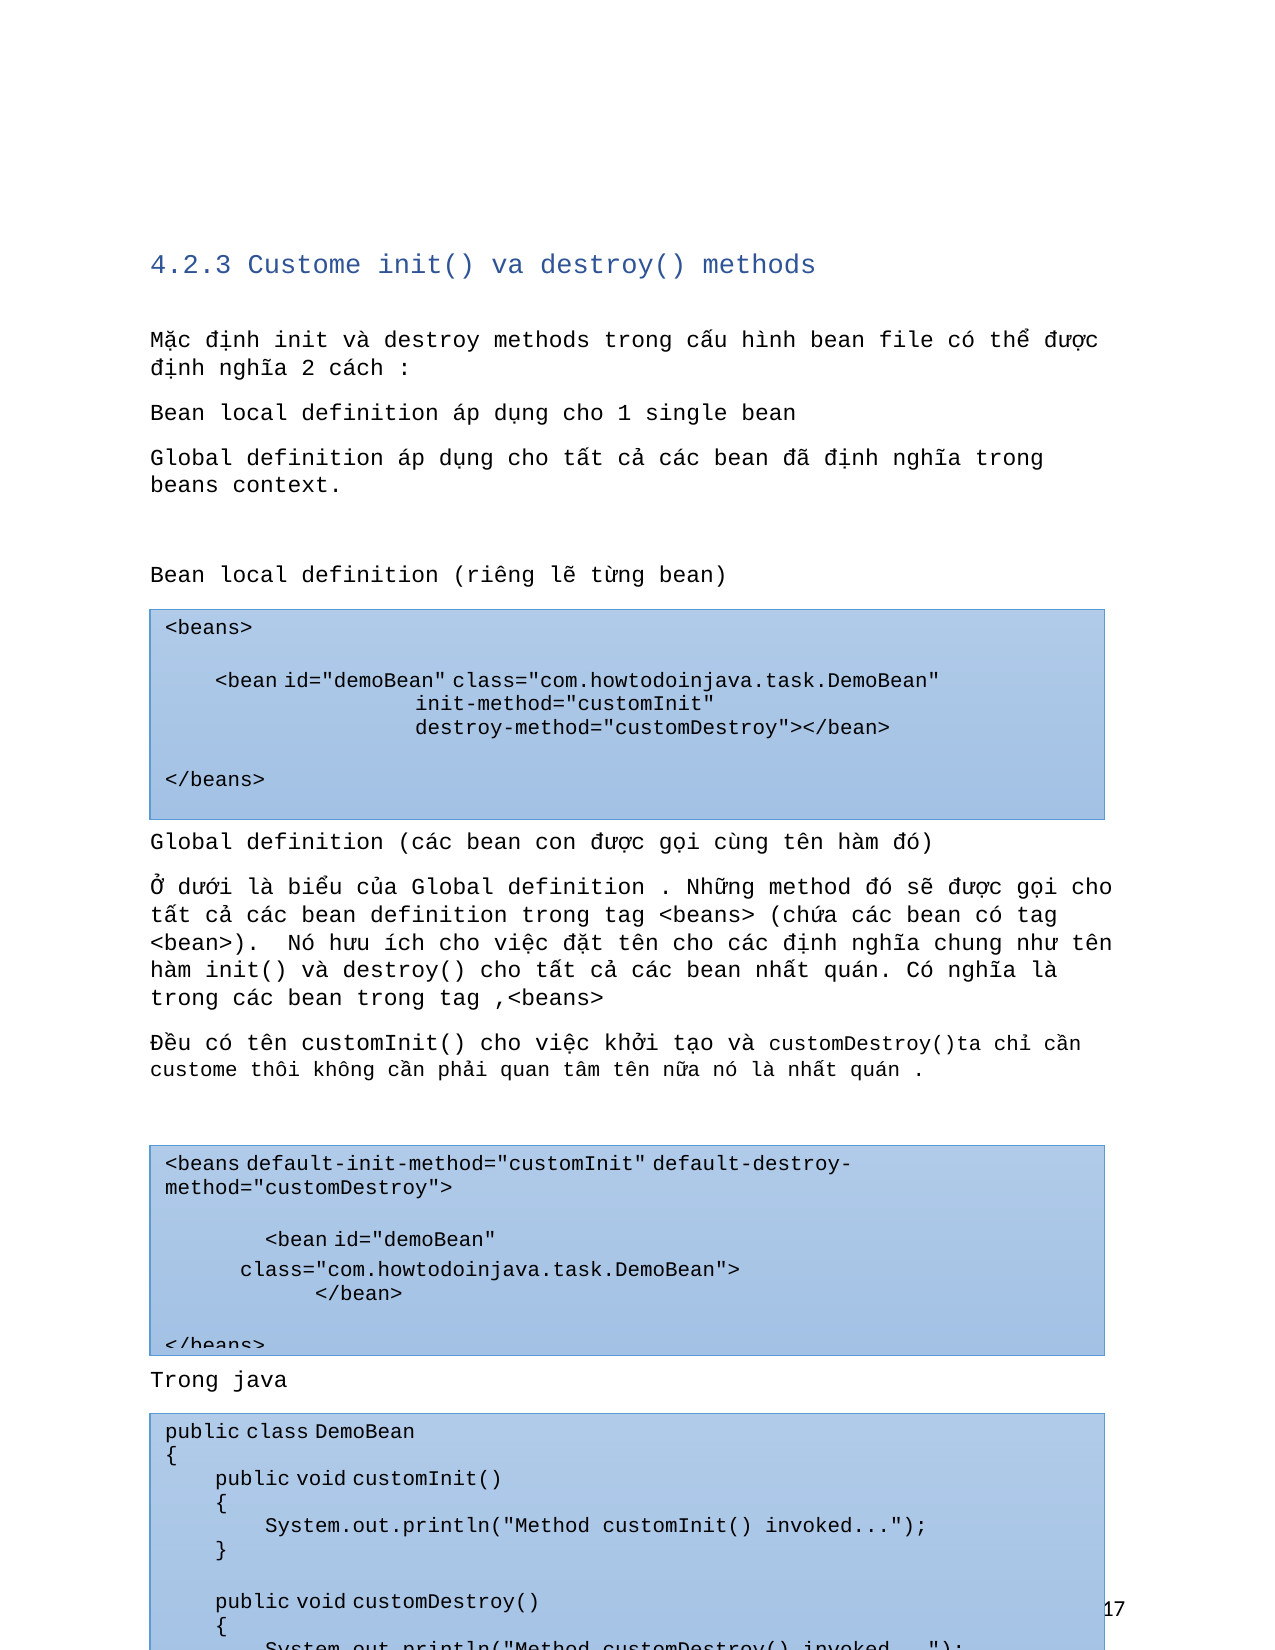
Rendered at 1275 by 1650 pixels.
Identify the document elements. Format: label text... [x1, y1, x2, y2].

subtitle 4.2.3 Custome init() va destroy() methods [150, 251, 1125, 282]
text Đều có tên customInit() cho việc khởi tạo và customDestroy()ta chỉ cần custome thôi không cần phải quan tâm tên nữa nó là nhất quán . [150, 1031, 1125, 1083]
text Trong java [150, 1369, 1125, 1395]
text Mặc định init và destroy methods trong cấu hình bean file có thể được định nghĩa 2 cách : [150, 329, 1125, 383]
text Bean local definition (riêng lẽ từng bean) [150, 563, 1125, 589]
text Global definition áp dụng cho tất cả các bean đã định nghĩa trong beans context. [150, 446, 1125, 500]
text Global definition (các bean con được gọi cùng tên hàm đó) [150, 830, 1125, 856]
text Bean local definition áp dụng cho 1 single bean [150, 401, 1125, 427]
text Ở dưới là biểu của Global definition . Những method đó sẽ được gọi cho tất cả các bean definition trong tag <beans> (chứa các bean có tag <bean>). Nó hưu ích cho việc đặt tên cho các định nghĩa chung như tên hàm init() và destroy() cho tất cả các bean nhất quán. Có nghĩa là trong các bean trong tag ,<beans> [150, 875, 1125, 1013]
